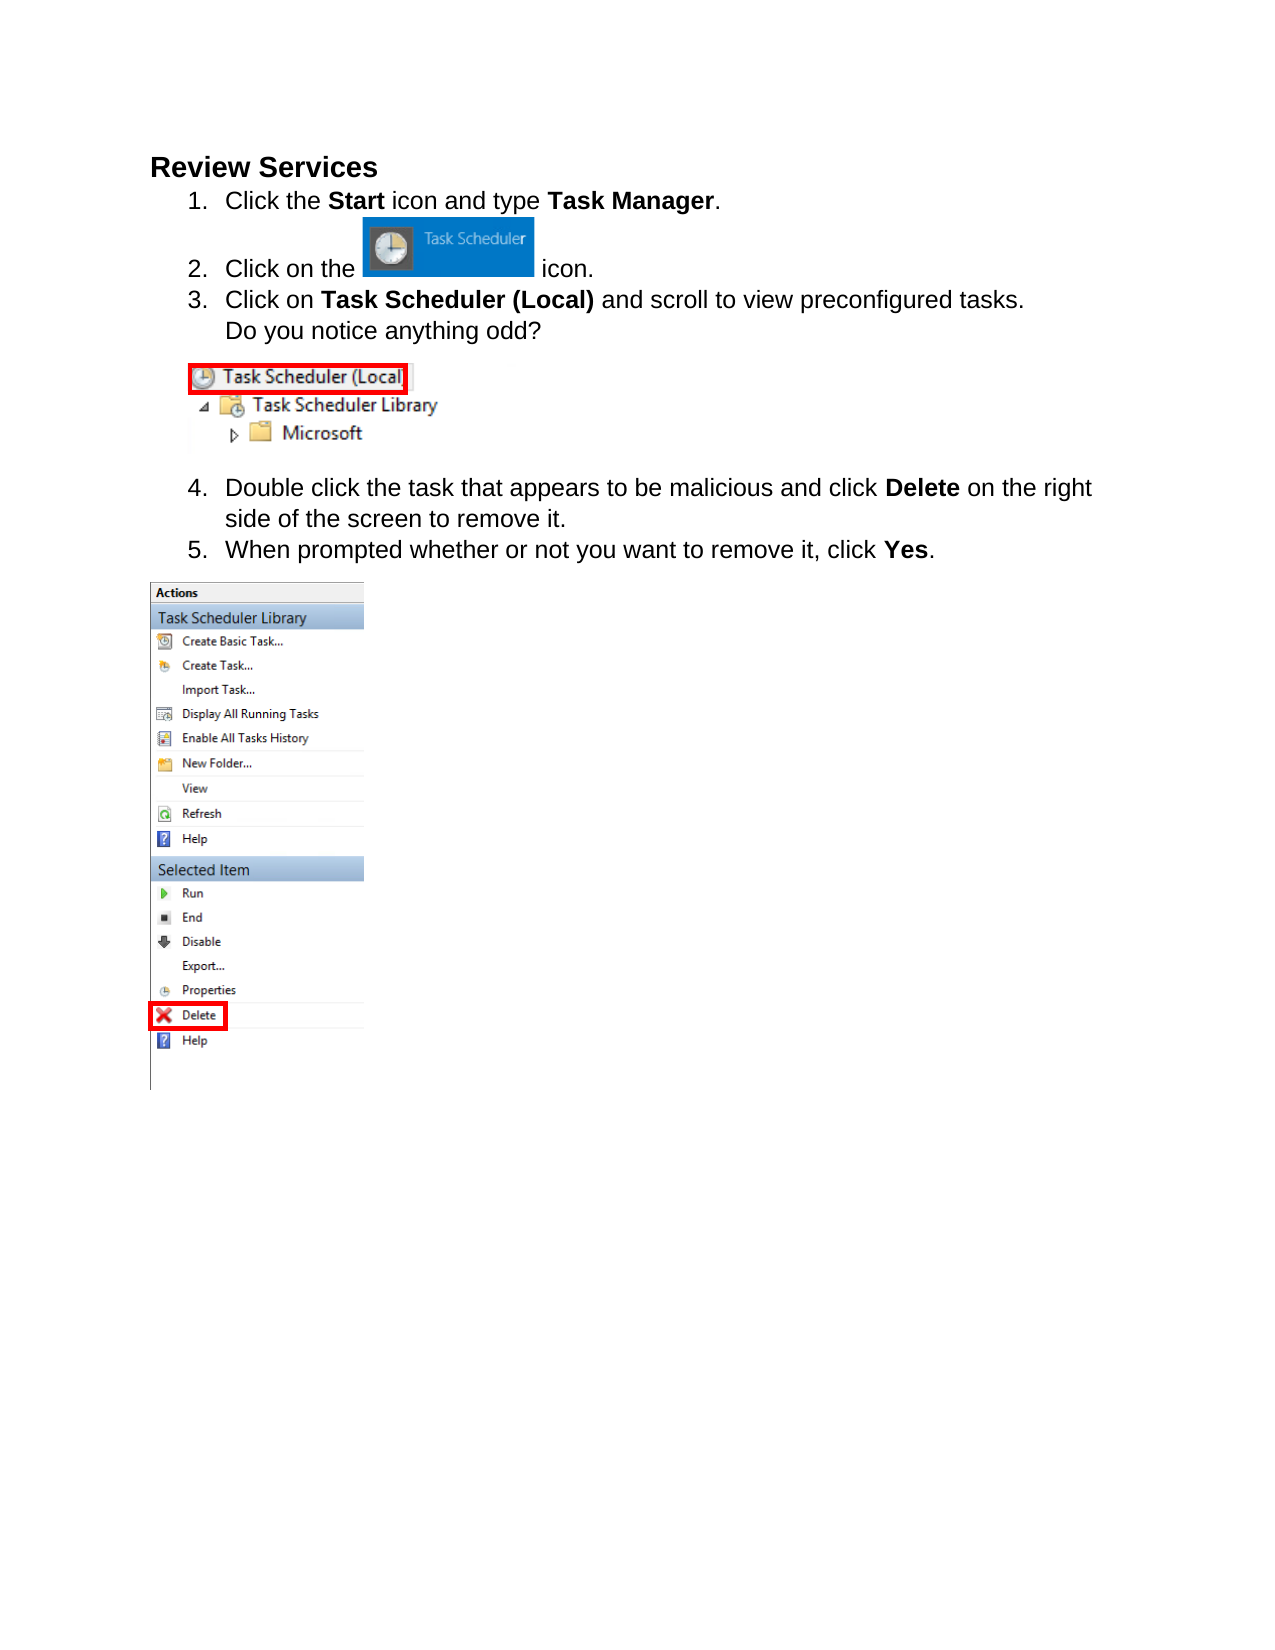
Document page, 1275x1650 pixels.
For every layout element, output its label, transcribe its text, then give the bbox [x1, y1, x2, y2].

list Click on the icon. [187, 217, 1125, 282]
list When prompted whether or not you want to remove it, click Yes. [187, 535, 1125, 564]
picture [192, 368, 403, 390]
picture [187, 363, 516, 454]
subtitle Review Services [150, 150, 1125, 183]
picture [362, 217, 535, 277]
picture [150, 582, 364, 1090]
picture [153, 1006, 223, 1026]
list Click on Task Scheduler (Local) and scroll to view preconfigured tasks. Do you notice anything odd? [187, 284, 1125, 344]
list Double click the task that appears to be malicious and click Delete on the right side of the screen to remove it. [187, 473, 1125, 533]
list Click the Start icon and type Task Manager. [187, 186, 1125, 215]
